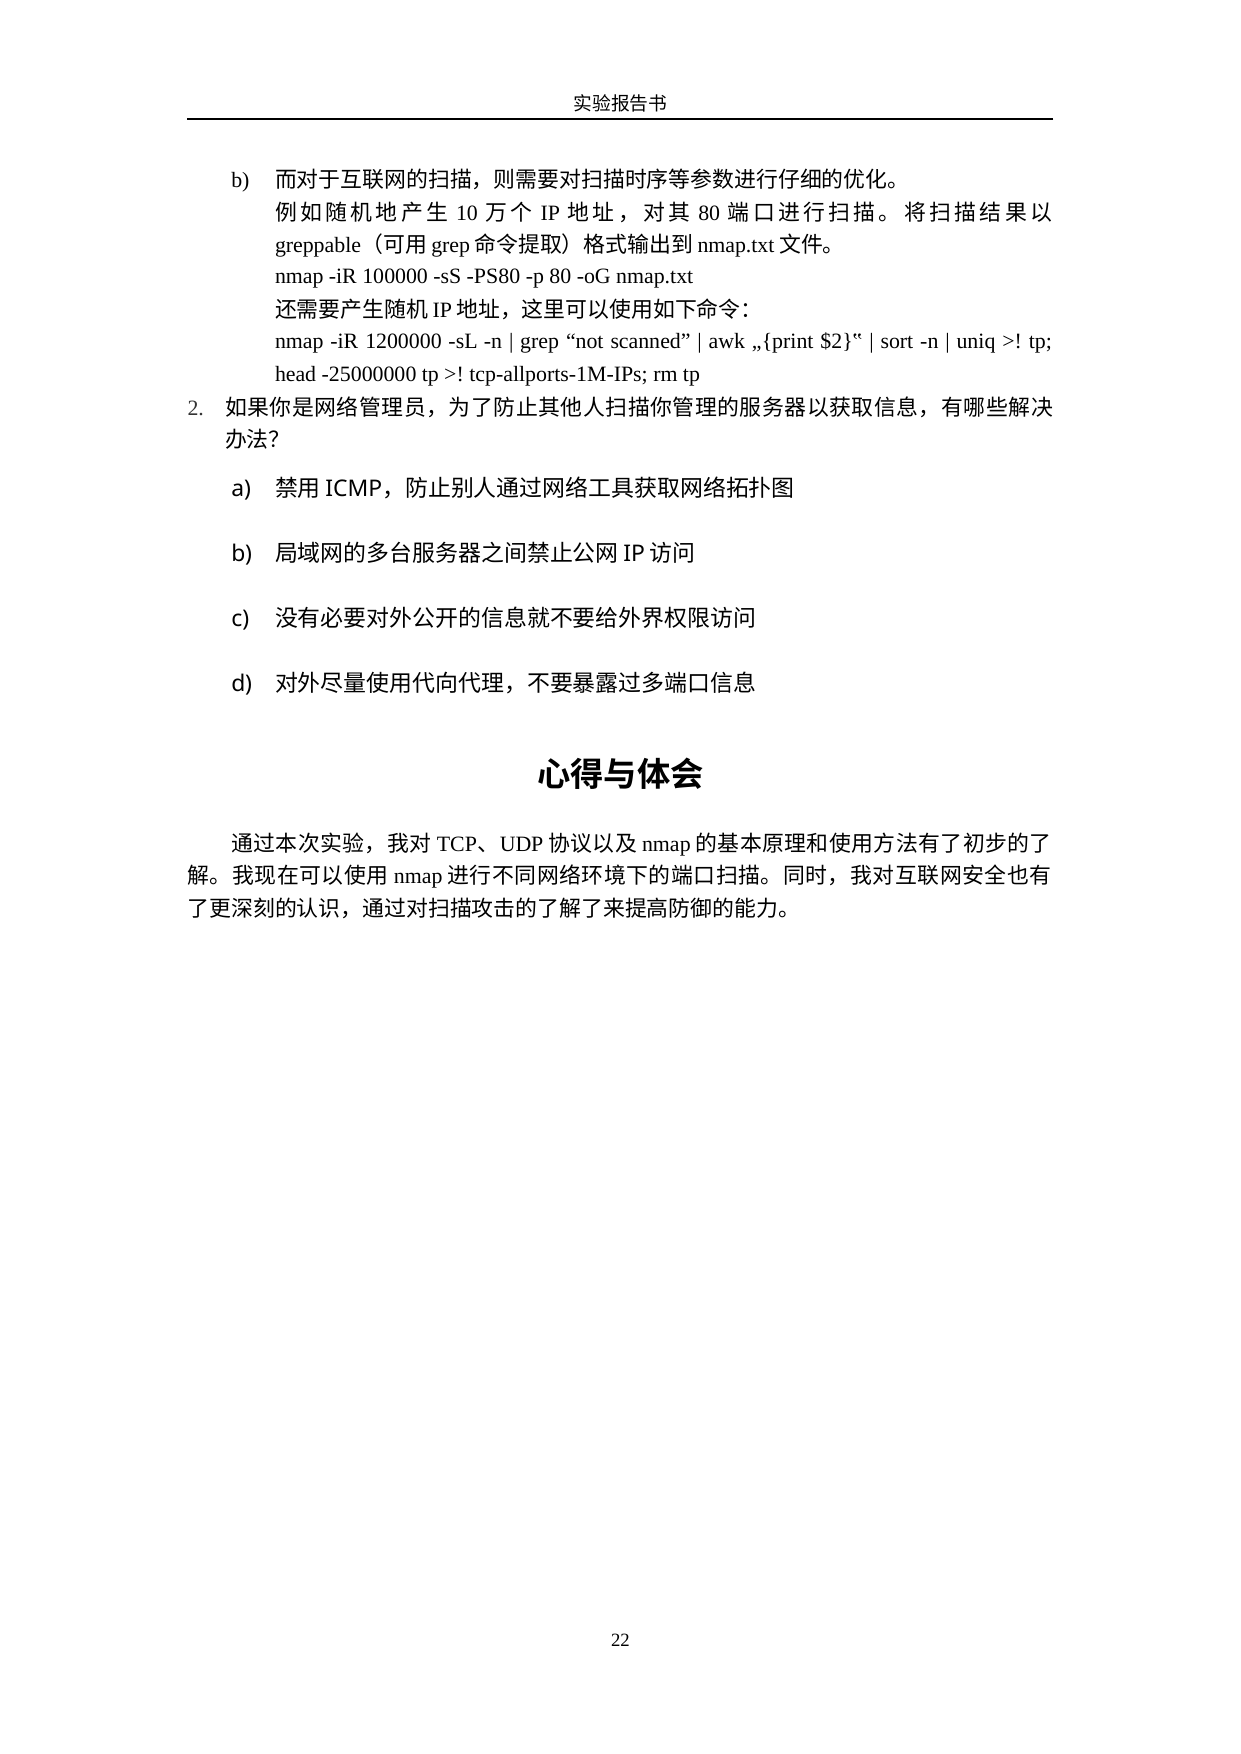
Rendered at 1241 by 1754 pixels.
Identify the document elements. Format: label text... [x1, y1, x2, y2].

list nmap -iR 1200000 -sL -n | grep “not scanned” | awk „{print $2}‟ | sort -n | uniq >! tp; head -25000000 tp >! tcp-allports-1M-IPs; rm tp [275, 324, 1053, 389]
subtitle 心得与体会 [187, 739, 1053, 804]
text 通过本次实验，我对TCP、UDP协议以及nmap的基本原理和使用方法有了初步的了解。我现在可以使用nmap进行不同网络环境下的端口扫描。同时，我对互联网安全也有了更深刻的认识，通过对扫描攻击的了解了来提高防御的能力。 [187, 825, 1053, 923]
list 对外尽量使用代向代理，不要暴露过多端口信息 [231, 649, 1053, 714]
list 而对于互联网的扫描，则需要对扫描时序等参数进行仔细的优化。 [231, 162, 1053, 194]
list 还需要产生随机IP地址，这里可以使用如下命令： [275, 292, 1053, 324]
list 没有必要对外公开的信息就不要给外界权限访问 [231, 584, 1053, 649]
list nmap -iR 100000 -sS -PS80 -p 80 -oG nmap.txt [275, 259, 1053, 292]
list 禁用ICMP，防止别人通过网络工具获取网络拓扑图 [231, 454, 1053, 519]
list 例如随机地产生10万个IP地址，对其80端口进行扫描。将扫描结果以greppable（可用grep命令提取）格式输出到nmap.txt文件。 [275, 194, 1053, 259]
list 如果你是网络管理员，为了防止其他人扫描你管理的服务器以获取信息，有哪些解决办法？ [187, 389, 1053, 454]
list 局域网的多台服务器之间禁止公网IP访问 [231, 519, 1053, 584]
